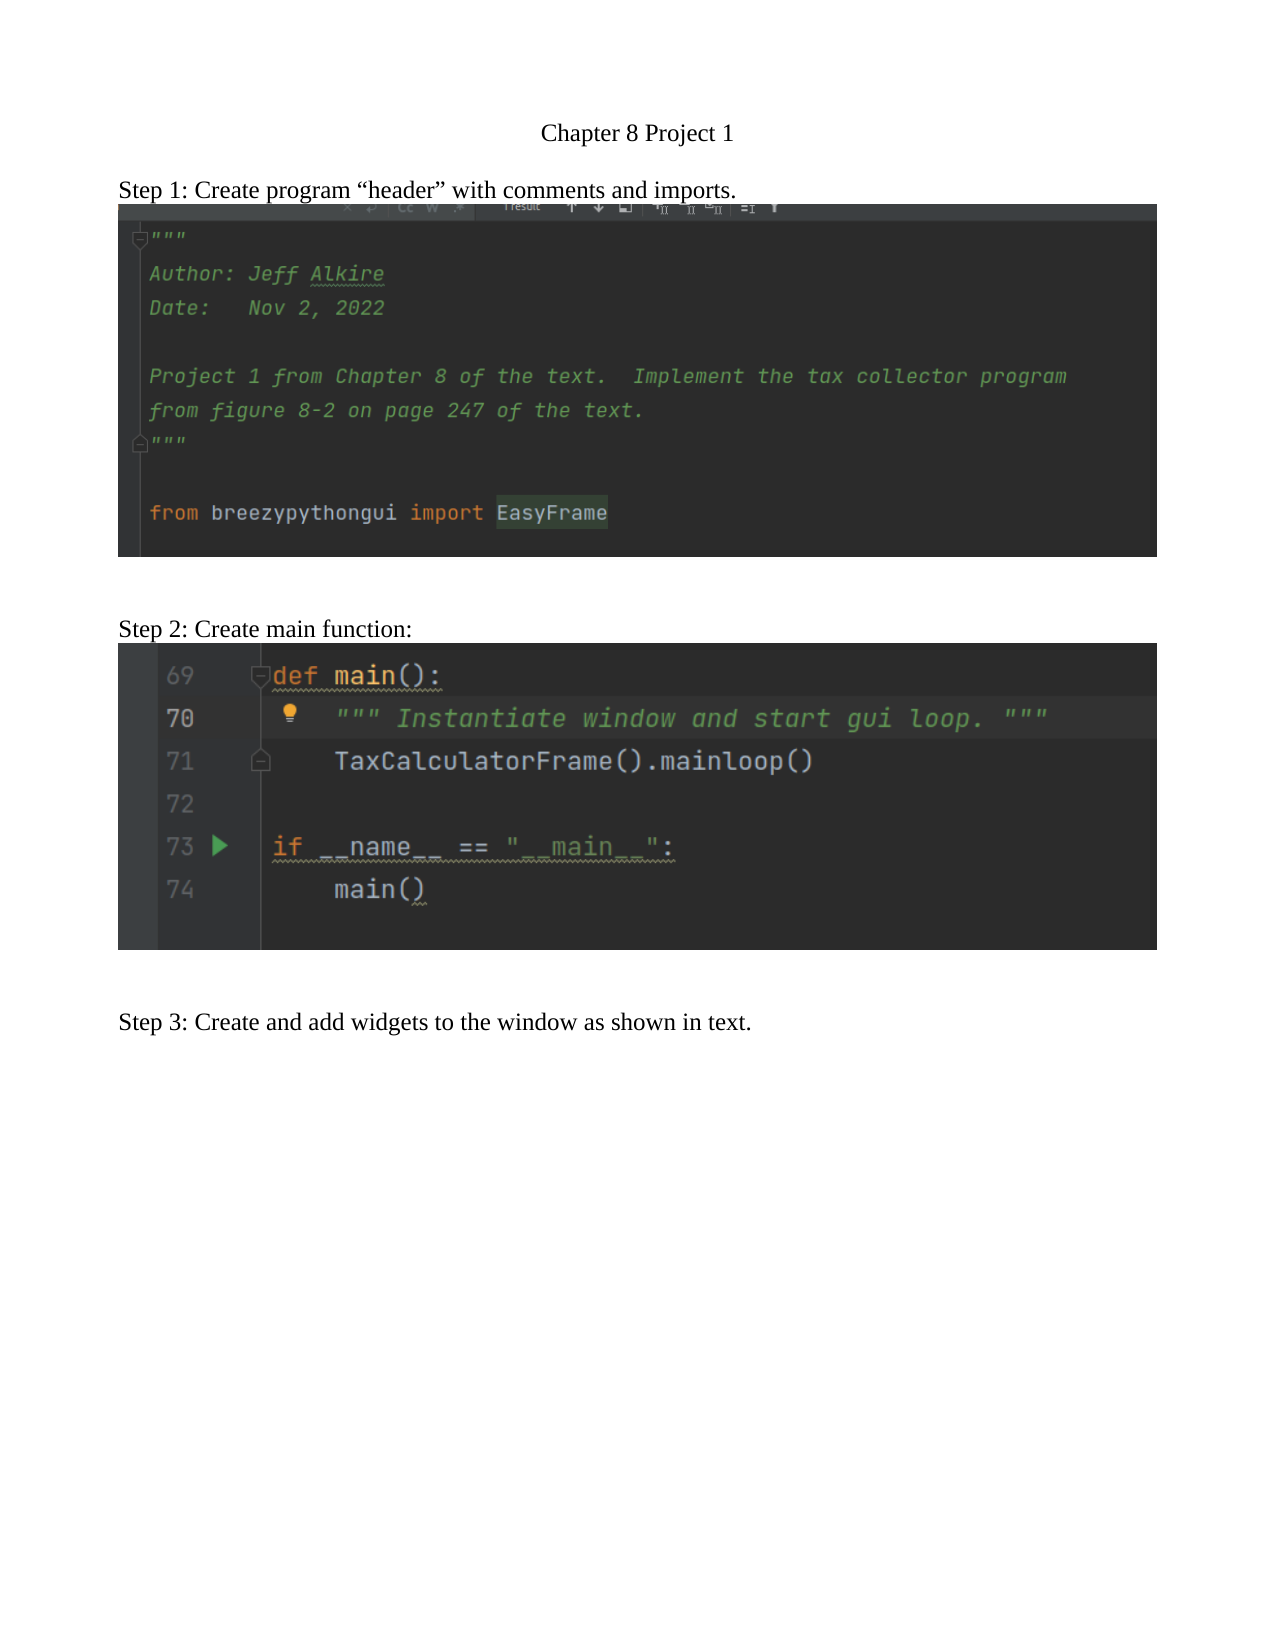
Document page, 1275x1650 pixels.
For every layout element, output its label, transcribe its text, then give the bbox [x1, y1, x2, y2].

text Chapter 8 Project 1 [118, 118, 1157, 147]
text Step 2: Create main function: [118, 614, 1157, 643]
text Step 1: Create program “header” with comments and imports. [118, 176, 1157, 204]
text Step 3: Create and add widgets to the window as shown in text. [118, 1007, 1157, 1036]
picture [118, 643, 1157, 950]
picture [118, 204, 1157, 557]
